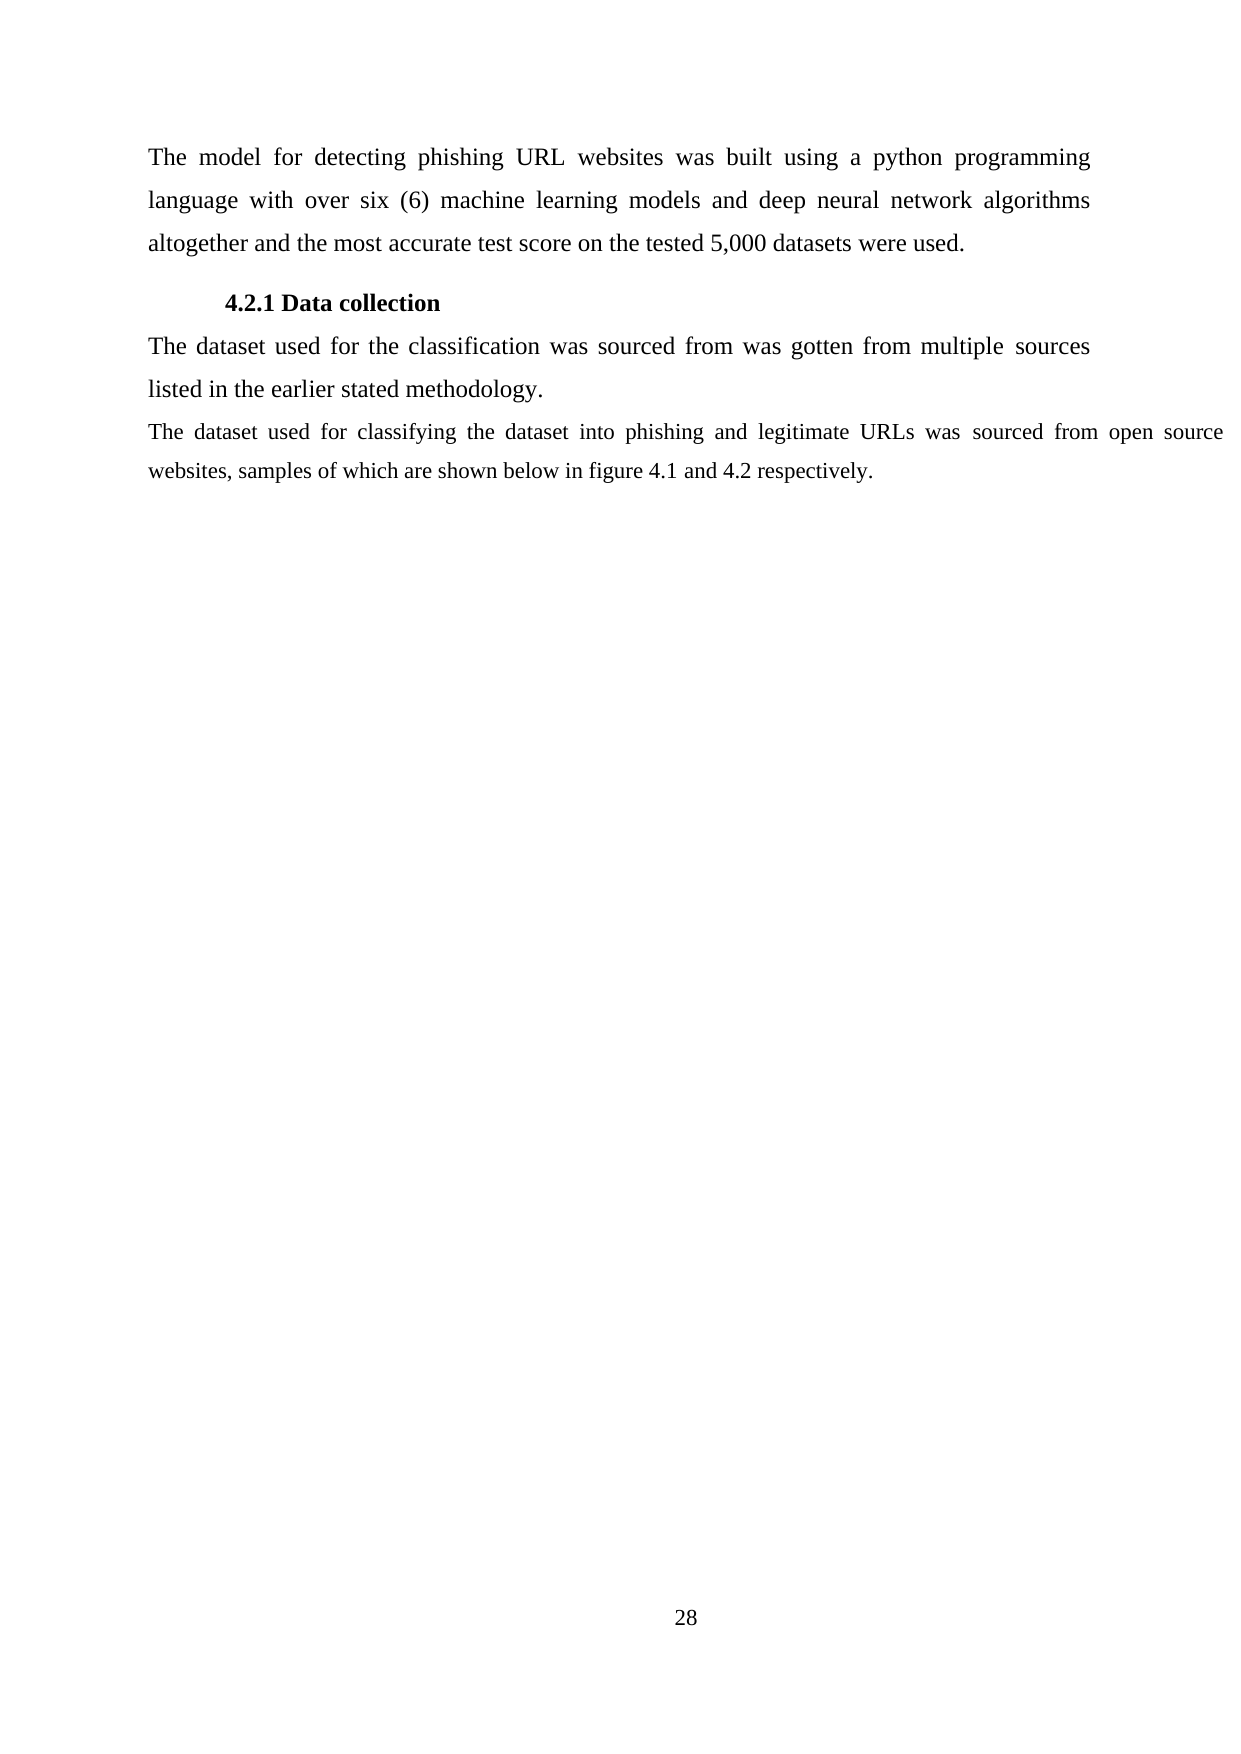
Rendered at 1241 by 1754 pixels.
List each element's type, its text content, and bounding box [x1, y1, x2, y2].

subtitle Data collection [225, 288, 1223, 317]
text The dataset used for classifying the dataset into phishing and legitimate URLs was sourced from open source websites, samples of which are shown below in figure 4.1 and 4.2 respectively. [148, 418, 1223, 483]
text The dataset used for the classification was sourced from was gotten from multiple sources listed in the earlier stated methodology. [148, 331, 1090, 403]
text The model for detecting phishing URL websites was built using a python programming language with over six (6) machine learning models and deep neural network algorithms altogether and the most accurate test score on the tested 5,000 datasets were used. [148, 142, 1091, 257]
